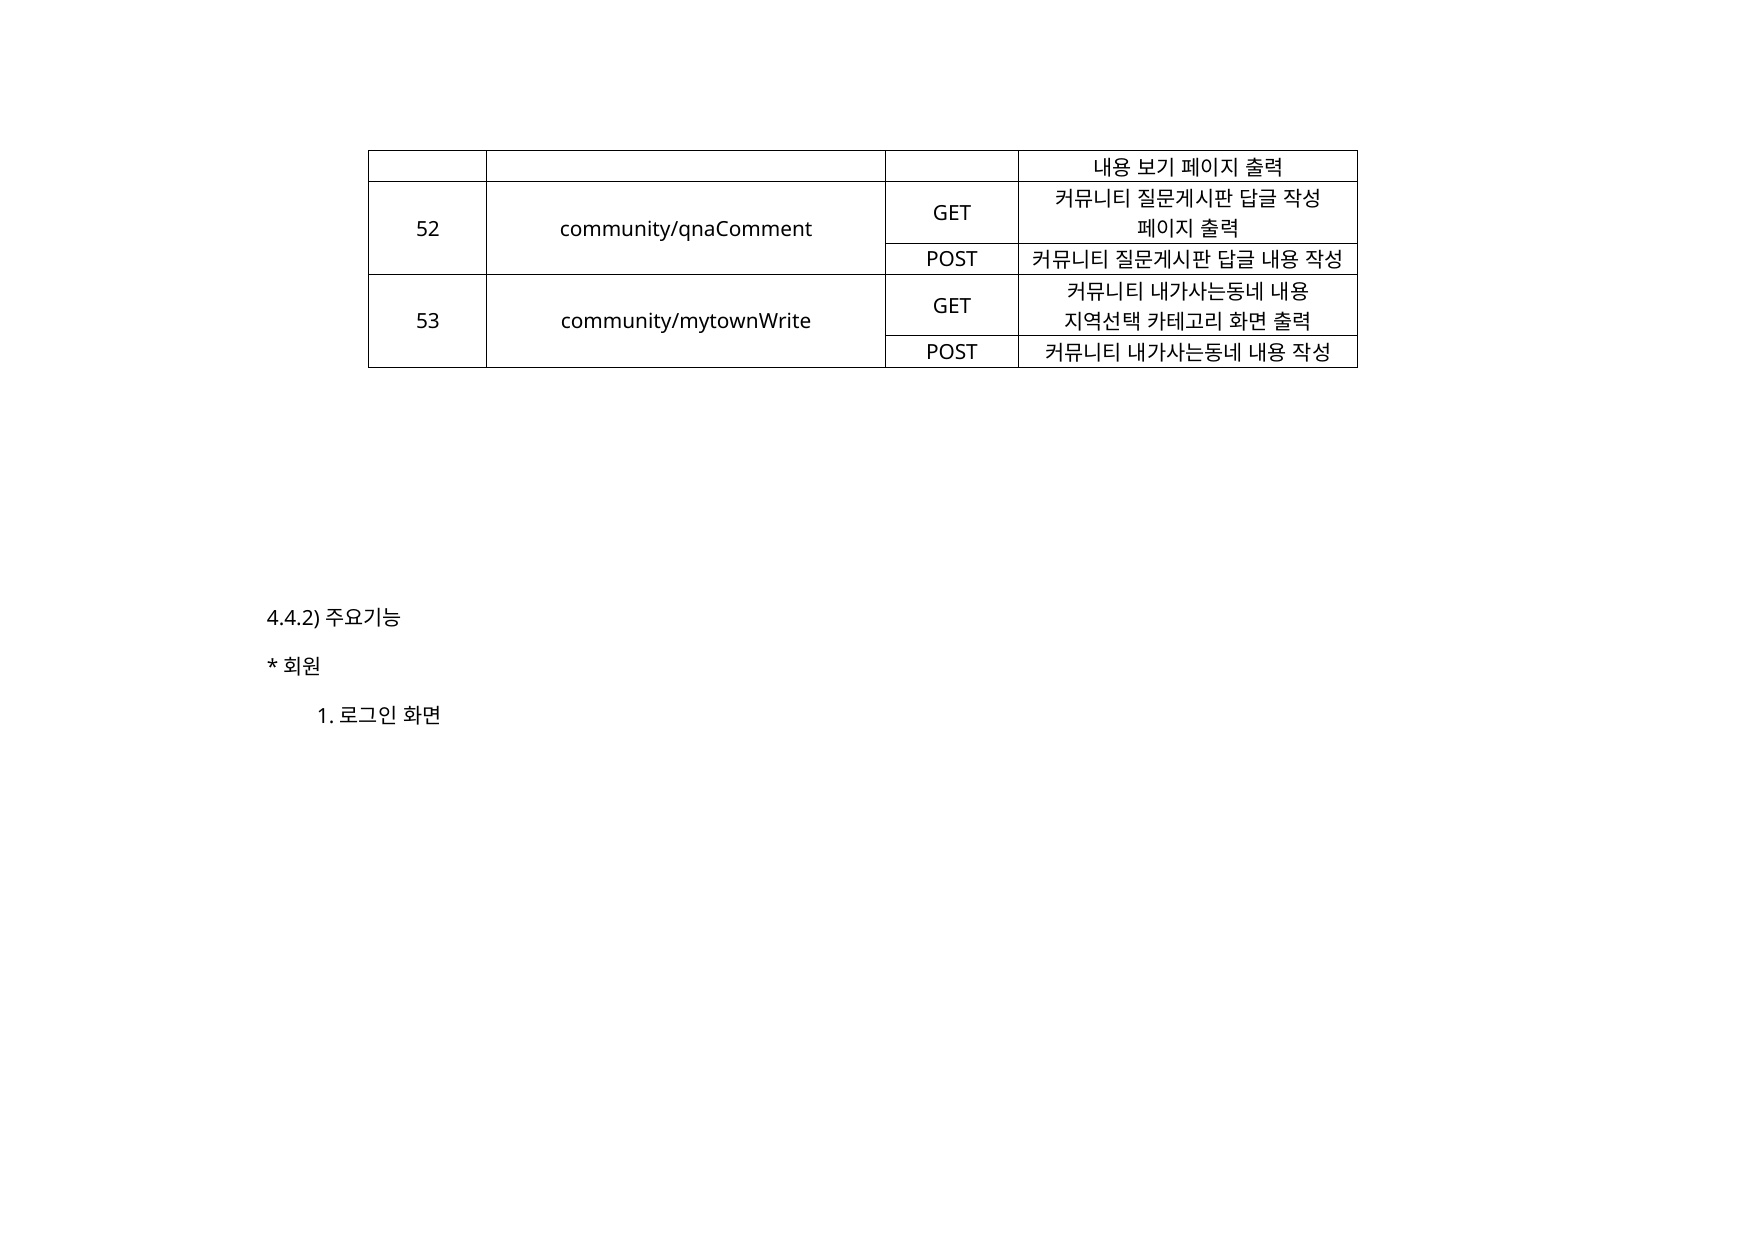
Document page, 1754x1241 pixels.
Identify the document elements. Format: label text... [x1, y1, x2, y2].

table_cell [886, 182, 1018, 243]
list 4.4.2) 주요기능 [267, 602, 1577, 632]
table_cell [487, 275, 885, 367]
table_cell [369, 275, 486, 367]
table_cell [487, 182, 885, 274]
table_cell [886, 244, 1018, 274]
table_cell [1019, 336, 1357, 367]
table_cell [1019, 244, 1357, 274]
list 1. 로그인 화면 [267, 699, 1577, 729]
text * 회원 [183, 650, 1577, 681]
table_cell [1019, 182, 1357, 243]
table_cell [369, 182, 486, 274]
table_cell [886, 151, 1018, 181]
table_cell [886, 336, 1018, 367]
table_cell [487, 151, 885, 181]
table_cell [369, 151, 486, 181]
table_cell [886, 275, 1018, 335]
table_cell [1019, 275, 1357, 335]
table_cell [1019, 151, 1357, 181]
